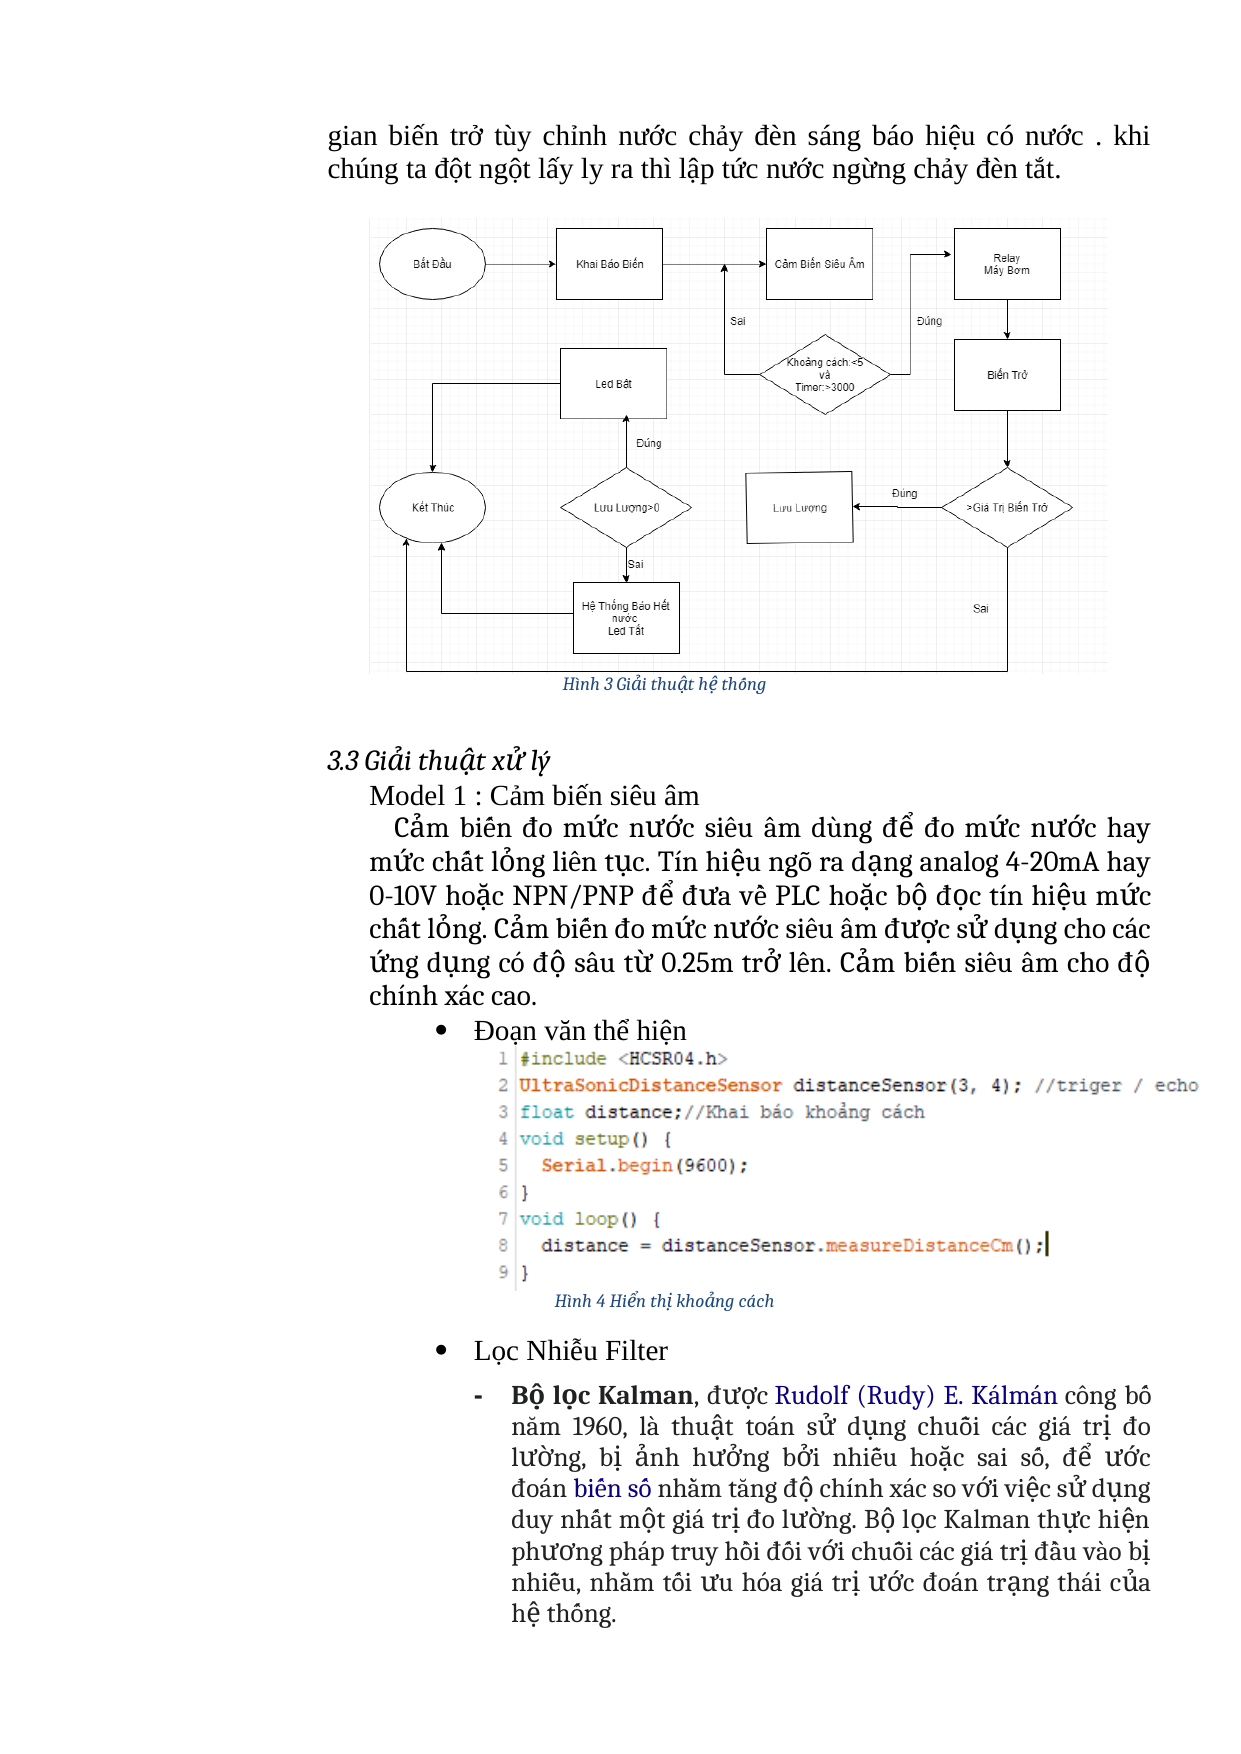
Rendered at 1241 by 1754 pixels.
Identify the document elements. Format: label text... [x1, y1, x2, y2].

text Cảm biến đo mức nước siêu âm dùng để đo mức nước hay mức chất lỏng liên tục. Tín hiệu ngõ ra dạng analog 4-20mA hay 0-10V hoặc NPN/PNP để đưa về PLC hoặc bộ đọc tín hiệu mức chất lỏng. Cảm biến đo mức nước siêu âm được sử dụng cho các ứng dụng có độ sâu từ 0.25m trở lên. Cảm biến siêu âm cho độ chính xác cao. [369, 812, 1152, 1013]
text 3.3 Giải thuật xử lý [186, 744, 1152, 778]
list Đoạn văn thể hiện [436, 1013, 1152, 1047]
text Hình 4 Hiển thị khoảng cách [177, 1290, 1152, 1312]
list Lọc Nhiễu Filter [436, 1333, 1152, 1366]
list Bộ lọc Kalman, được Rudolf (Rudy) E. Kálmán công bố năm 1960, là thuật toán sử dụng chuỗi các giá trị đo lường, bị ảnh hưởng bởi nhiễu hoặc sai số, để ước đoán biến số nhằm tăng độ chính xác so với việc sử dụng duy nhất một giá trị đo lường. Bộ lọc Kalman thực hiện phương pháp truy hồi đối với chuỗi các giá trị đầu vào bị nhiễu, nhằm tối ưu hóa giá trị ước đoán trạng thái của hệ thống. [474, 1379, 1152, 1629]
text Hình 3 Giải thuật hệ thống [177, 673, 1152, 695]
picture [369, 218, 1109, 674]
picture [473, 1046, 1210, 1291]
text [327, 118, 1152, 185]
text Model 1 : Cảm biến siêu âm [177, 778, 1152, 812]
